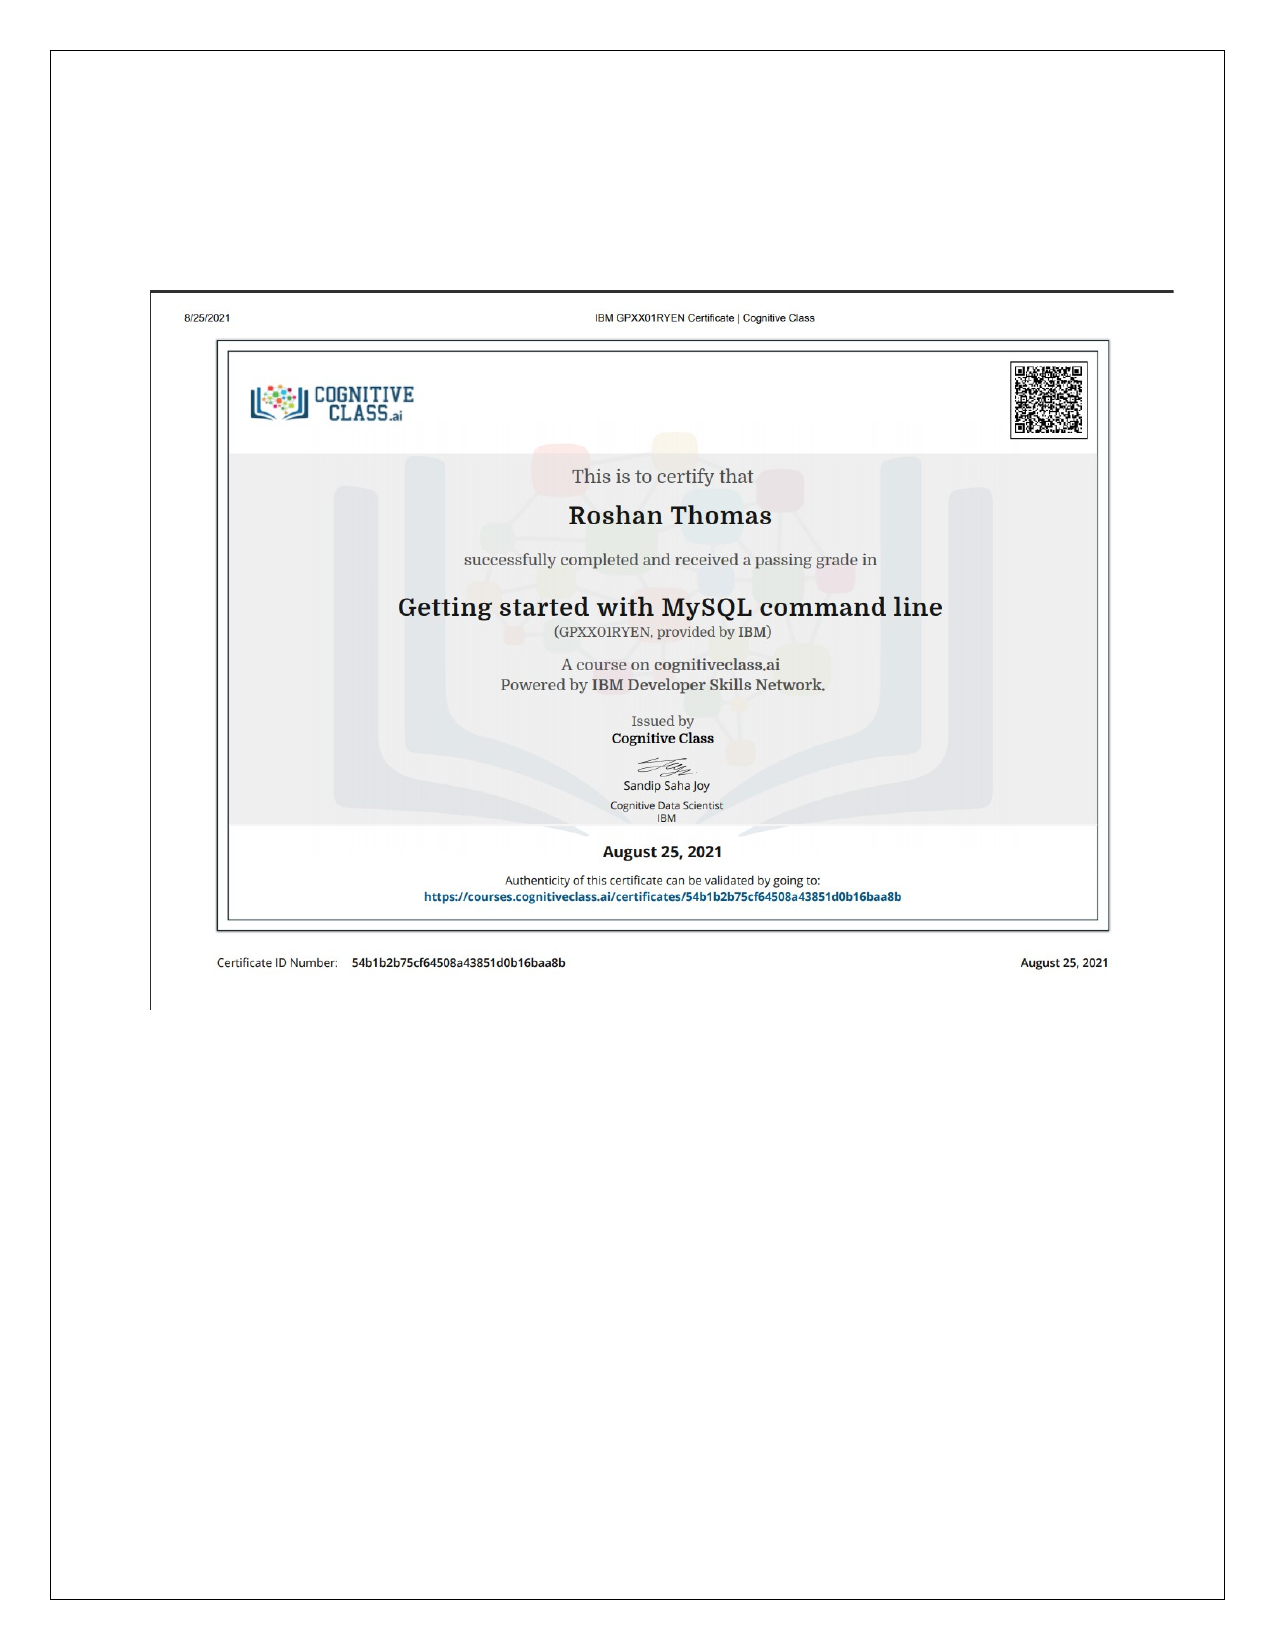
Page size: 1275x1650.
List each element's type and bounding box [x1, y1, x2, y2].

picture [150, 290, 1174, 1010]
